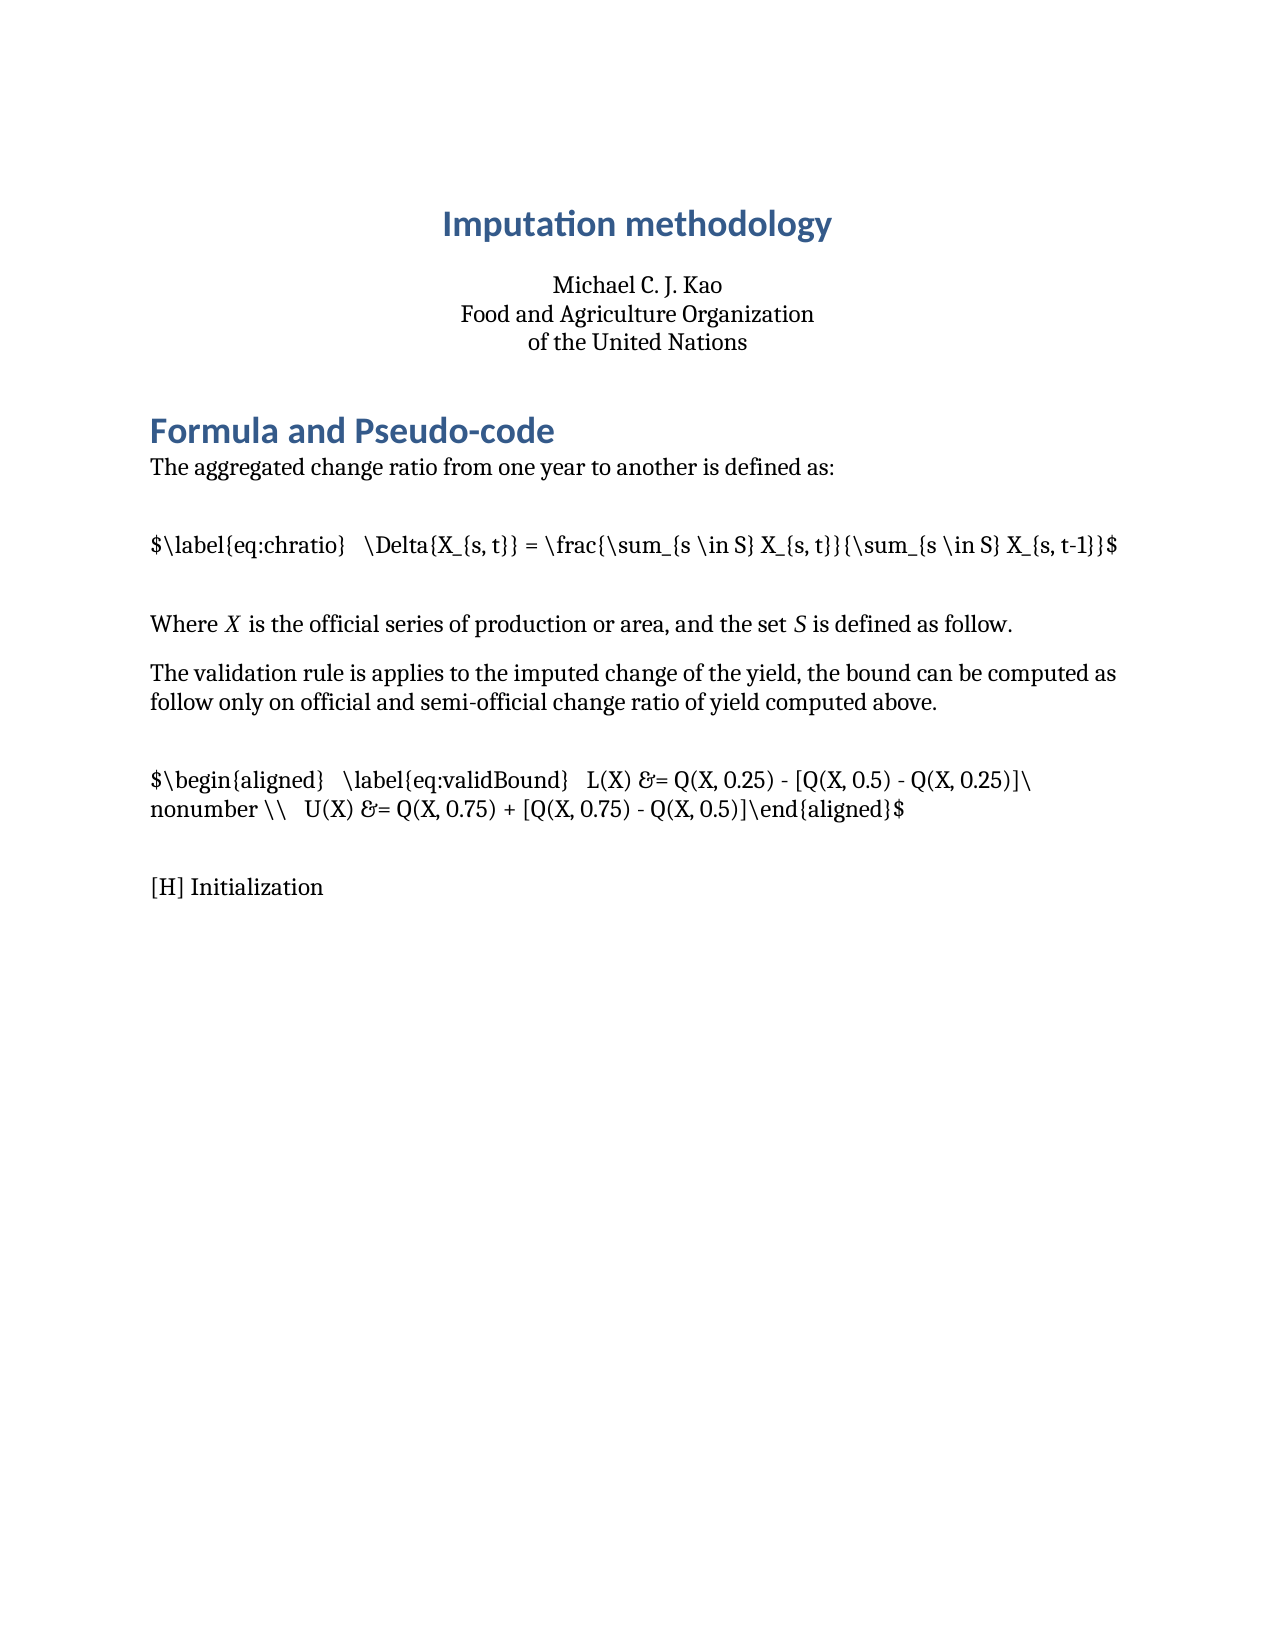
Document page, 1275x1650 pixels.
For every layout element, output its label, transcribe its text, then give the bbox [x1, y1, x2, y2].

text The aggregated change ratio from one year to another is defined as: [150, 453, 1125, 482]
text Where is the official series of production or area, and the set is defined as follow. [150, 581, 1125, 638]
text [H] Initialization [150, 844, 1125, 902]
subtitle Formula and Pseudo-code [150, 407, 1125, 453]
title Imputation methodology [150, 200, 1125, 246]
text Michael C. J. KaoFood and Agriculture Organizationof the United Nations [150, 271, 1125, 357]
text $\begin{aligned} \label{eq:validBound} L(X) &= Q(X, 0.25) - [Q(X, 0.5) - Q(X, 0.25)]\nonumber \\ U(X) &= Q(X, 0.75) + [Q(X, 0.75) - Q(X, 0.5)]\end{aligned}$ [150, 737, 1125, 824]
text $\label{eq:chratio} \Delta{X_{s, t}} = \frac{\sum_{s \in S} X_{s, t}}{\sum_{s \in S} X_{s, t-1}}$ [150, 502, 1125, 560]
text The validation rule is applies to the imputed change of the yield, the bound can be computed as follow only on official and semi-official change ratio of yield computed above. [150, 659, 1125, 717]
